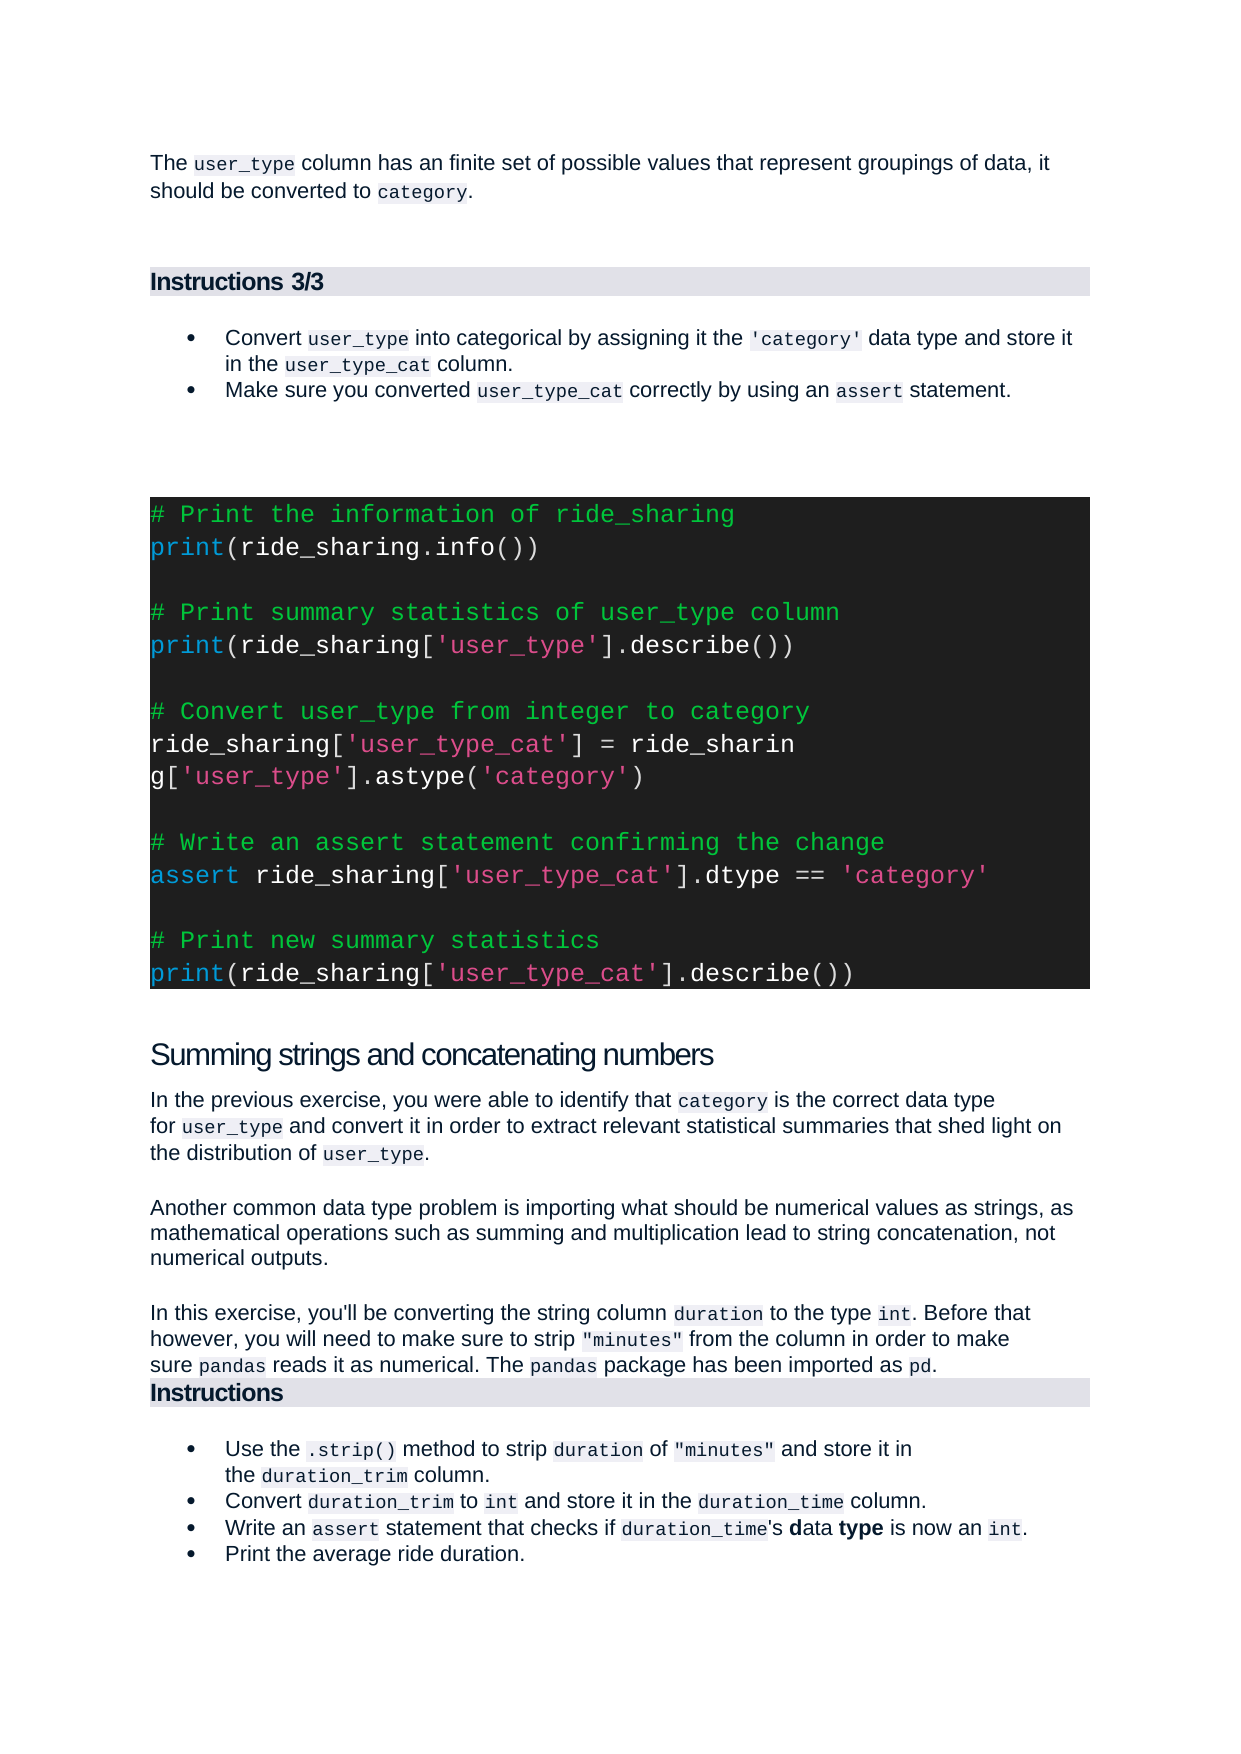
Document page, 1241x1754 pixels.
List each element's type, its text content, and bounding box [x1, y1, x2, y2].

subtitle Instructions [150, 1378, 1090, 1407]
list Write an assert statement that checks if duration_time's data type is now an int. [187, 1514, 1090, 1541]
text The user_type column has an finite set of possible values that represent groupings of data, it should be converted to category. [150, 150, 1090, 204]
text # Convert user_type from integer to category [150, 694, 1090, 727]
text In the previous exercise, you were able to identify that category is the correct data type for user_type and convert it in order to extract relevant statistical summaries that shed light on the distribution of user_type. [150, 1087, 1090, 1166]
text # Print summary statistics of user_type column [150, 595, 1090, 628]
text # Write an assert statement confirming the change [150, 825, 1090, 858]
subtitle Summing strings and concatenating numbers [150, 1036, 1090, 1072]
list Convert duration_trim to int and store it in the duration_time column. [187, 1488, 1090, 1514]
text print(ride_sharing.info()) [150, 530, 1090, 563]
text Instructions 3/3 [150, 267, 1090, 296]
list Convert user_type into categorical by assigning it the 'category' data type and store it in the user_type_cat column. [187, 325, 1090, 377]
text In this exercise, you'll be converting the string column duration to the type int. Before that however, you will need to make sure to strip "minutes" from the column in order to make sure pandas reads it as numerical. The pandas package has been imported as pd. [150, 1300, 1090, 1378]
text ride_sharing['user_type_cat'] = ride_sharing['user_type'].astype('category') [150, 727, 1090, 792]
text print(ride_sharing['user_type'].describe()) [150, 628, 1090, 661]
list Print the average ride duration. [187, 1541, 1090, 1566]
text assert ride_sharing['user_type_cat'].dtype == 'category' [150, 858, 1090, 891]
text Another common data type problem is importing what should be numerical values as strings, as mathematical operations such as summing and multiplication lead to string concatenation, not numerical outputs. [150, 1195, 1090, 1271]
text print(ride_sharing['user_type_cat'].describe()) [150, 956, 1090, 989]
list Use the .strip() method to strip duration of "minutes" and store it in the duration_trim column. [187, 1436, 1090, 1488]
text # Print new summary statistics [150, 923, 1090, 956]
text # Print the information of ride_sharing [150, 497, 1090, 530]
list Make sure you converted user_type_cat correctly by using an assert statement. [187, 377, 1090, 403]
